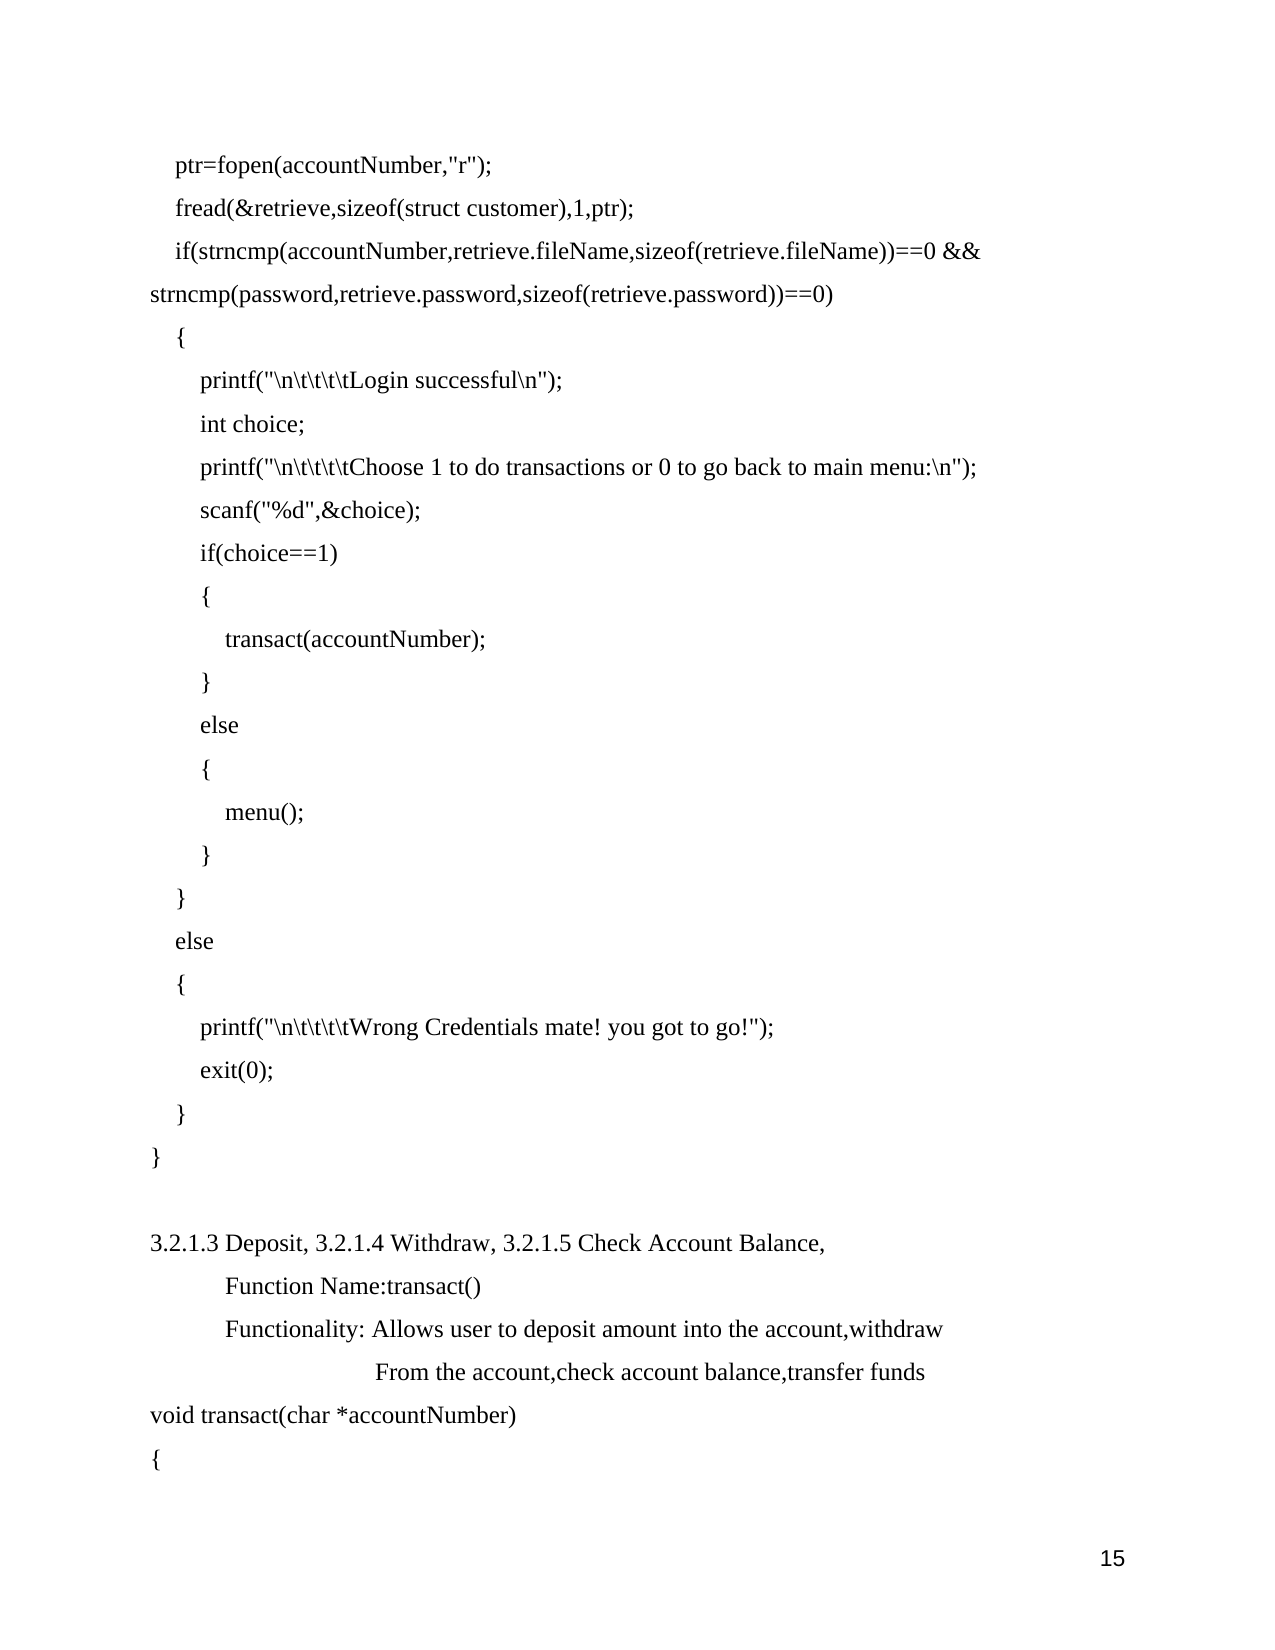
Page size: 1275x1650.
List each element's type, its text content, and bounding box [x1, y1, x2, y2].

text { [150, 1444, 1125, 1472]
text exit(0); [150, 1056, 1125, 1084]
text } [150, 883, 1125, 912]
text void transact(char *accountNumber) [150, 1401, 1125, 1429]
text if(choice==1) [150, 538, 1125, 567]
text int choice; [150, 409, 1125, 437]
text { [150, 969, 1125, 998]
text From the account,check account balance,transfer funds [150, 1357, 1125, 1386]
text transact(accountNumber); [150, 624, 1125, 653]
text Function Name:transact() [150, 1271, 1125, 1300]
text scanf("%d",&choice); [150, 495, 1125, 524]
text fread(&retrieve,sizeof(struct customer),1,ptr); [150, 193, 1125, 222]
text printf("\n\t\t\t\tChoose 1 to do transactions or 0 to go back to main menu:\n"); [150, 452, 1125, 481]
text } [150, 1099, 1125, 1127]
text else [150, 711, 1125, 739]
text } [150, 840, 1125, 869]
text menu(); [150, 797, 1125, 826]
text else [150, 926, 1125, 955]
text if(strncmp(accountNumber,retrieve.fileName,sizeof(retrieve.fileName))==0 && strncmp(password,retrieve.password,sizeof(retrieve.password))==0) [150, 236, 1125, 308]
text ptr=fopen(accountNumber,"r"); [150, 150, 1125, 179]
text printf("\n\t\t\t\tLogin successful\n"); [150, 366, 1125, 394]
text } [150, 667, 1125, 696]
text printf("\n\t\t\t\tWrong Credentials mate! you got to go!"); [150, 1012, 1125, 1041]
text { [150, 322, 1125, 351]
text { [150, 581, 1125, 610]
text 3.2.1.3 Deposit, 3.2.1.4 Withdraw, 3.2.1.5 Check Account Balance, [150, 1228, 1125, 1257]
text } [150, 1142, 1125, 1171]
text Functionality: Allows user to deposit amount into the account,withdraw [150, 1314, 1125, 1343]
text { [150, 754, 1125, 782]
